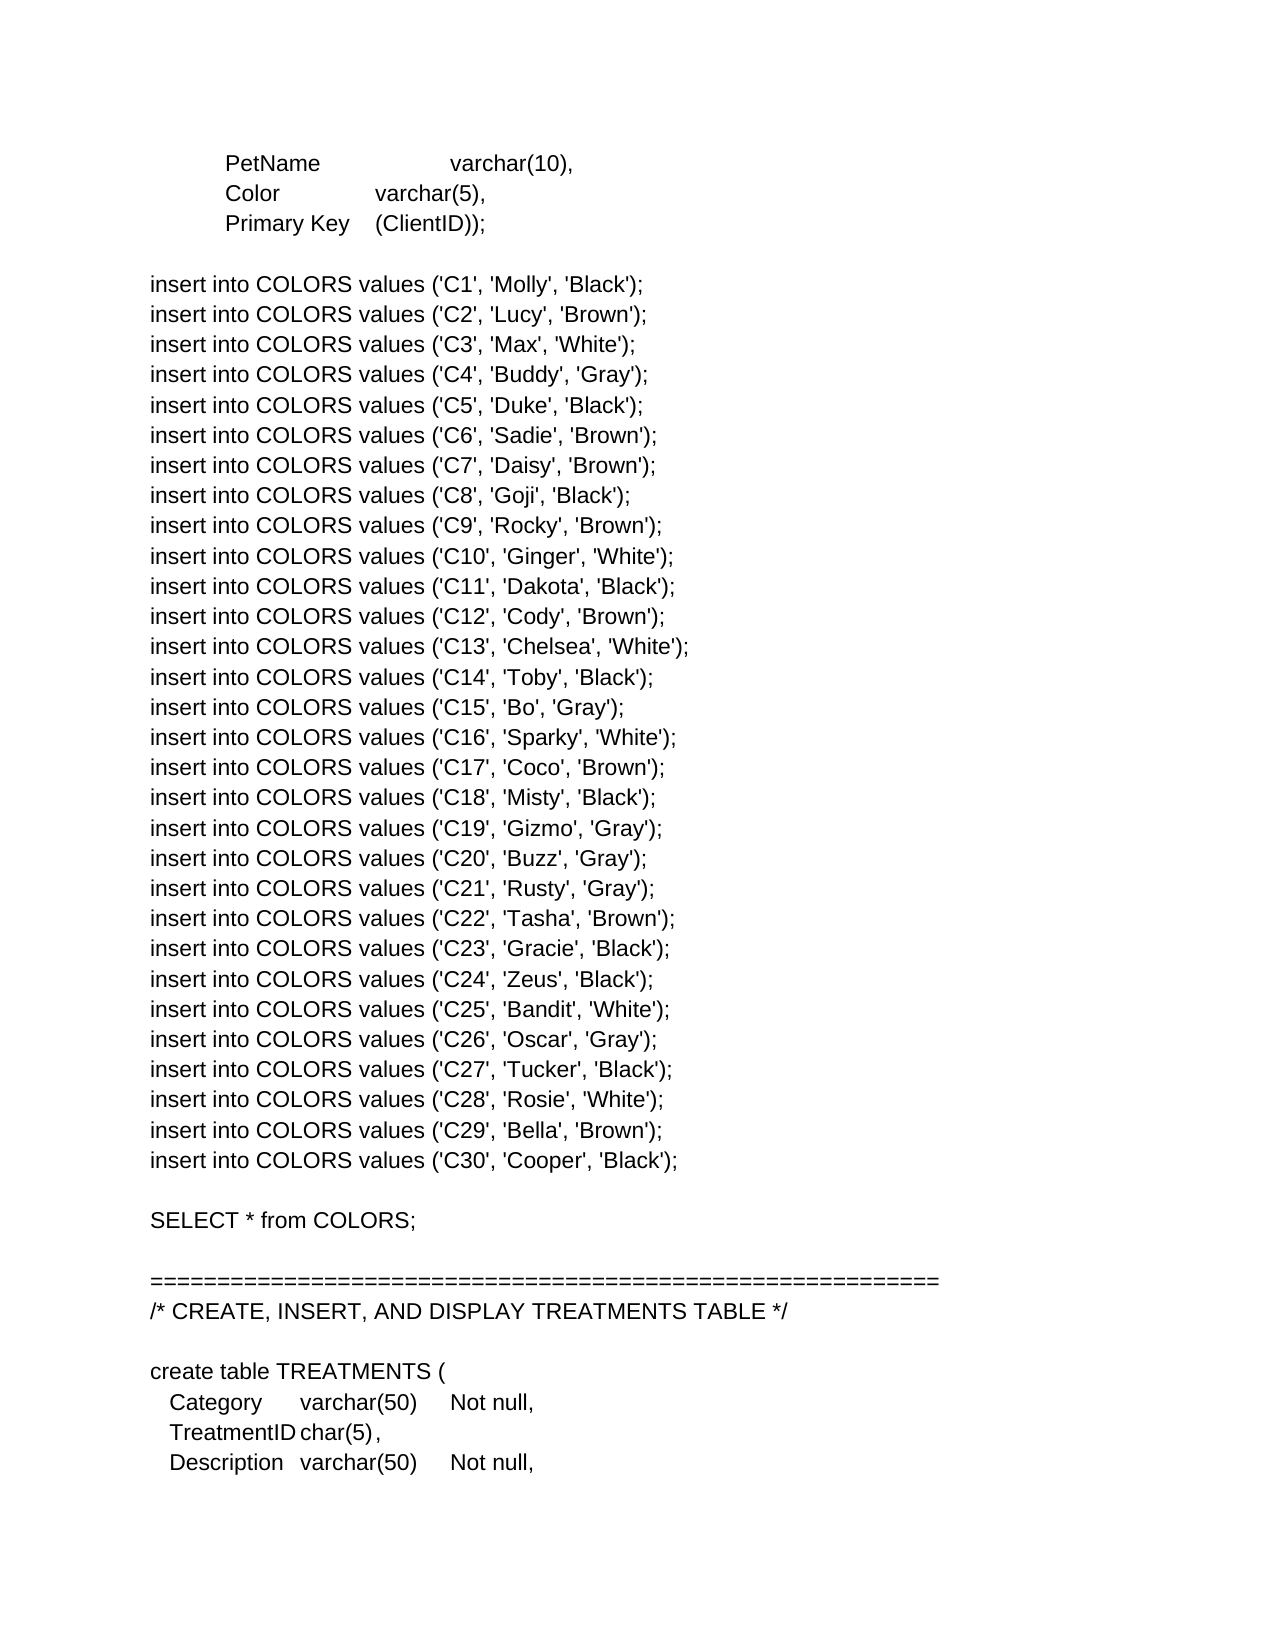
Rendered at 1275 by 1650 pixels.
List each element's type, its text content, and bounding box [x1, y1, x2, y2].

text insert into COLORS values ('C29', 'Bella', 'Brown'); [150, 1117, 1125, 1143]
text insert into COLORS values ('C28', 'Rosie', 'White'); [150, 1086, 1125, 1113]
text insert into COLORS values ('C5', 'Duke', 'Black'); [150, 392, 1125, 418]
text insert into COLORS values ('C26', 'Oscar', 'Gray'); [150, 1026, 1125, 1052]
text Color varchar(5), [150, 180, 1125, 207]
text insert into COLORS values ('C27', 'Tucker', 'Black'); [150, 1056, 1125, 1083]
text insert into COLORS values ('C14', 'Toby', 'Black'); [150, 663, 1125, 690]
text insert into COLORS values ('C6', 'Sadie', 'Brown'); [150, 422, 1125, 448]
text SELECT * from COLORS; [150, 1207, 1125, 1234]
text insert into COLORS values ('C2', 'Lucy', 'Brown'); [150, 301, 1125, 327]
text Primary Key (ClientID)); [150, 210, 1125, 237]
text insert into COLORS values ('C21', 'Rusty', 'Gray'); [150, 875, 1125, 901]
text insert into COLORS values ('C20', 'Buzz', 'Gray'); [150, 845, 1125, 871]
text insert into COLORS values ('C17', 'Coco', 'Brown'); [150, 754, 1125, 781]
text /* CREATE, INSERT, AND DISPLAY TREATMENTS TABLE */ [150, 1298, 1125, 1324]
text insert into COLORS values ('C19', 'Gizmo', 'Gray'); [150, 814, 1125, 841]
text insert into COLORS values ('C18', 'Misty', 'Black'); [150, 784, 1125, 811]
text insert into COLORS values ('C22', 'Tasha', 'Brown'); [150, 905, 1125, 932]
text Category varchar(50) Not null, [150, 1388, 1125, 1415]
text insert into COLORS values ('C3', 'Max', 'White'); [150, 331, 1125, 358]
text PetName varchar(10), [150, 150, 1125, 176]
text insert into COLORS values ('C8', 'Goji', 'Black'); [150, 482, 1125, 509]
text insert into COLORS values ('C12', 'Cody', 'Brown'); [150, 603, 1125, 629]
text insert into COLORS values ('C1', 'Molly', 'Black'); [150, 271, 1125, 297]
text insert into COLORS values ('C9', 'Rocky', 'Brown'); [150, 512, 1125, 539]
text insert into COLORS values ('C15', 'Bo', 'Gray'); [150, 694, 1125, 720]
text insert into COLORS values ('C16', 'Sparky', 'White'); [150, 724, 1125, 750]
text insert into COLORS values ('C25', 'Bandit', 'White'); [150, 996, 1125, 1022]
text TreatmentID char(5) , [150, 1419, 1125, 1445]
text insert into COLORS values ('C11', 'Dakota', 'Black'); [150, 573, 1125, 599]
text insert into COLORS values ('C13', 'Chelsea', 'White'); [150, 633, 1125, 660]
text Description varchar(50) Not null, [150, 1449, 1125, 1475]
text insert into COLORS values ('C24', 'Zeus', 'Black'); [150, 966, 1125, 992]
text insert into COLORS values ('C30', 'Cooper', 'Black'); [150, 1147, 1125, 1173]
text =========================================================== [150, 1268, 1125, 1294]
text insert into COLORS values ('C4', 'Buddy', 'Gray'); [150, 361, 1125, 388]
text insert into COLORS values ('C23', 'Gracie', 'Black'); [150, 935, 1125, 962]
text insert into COLORS values ('C10', 'Ginger', 'White'); [150, 543, 1125, 569]
text insert into COLORS values ('C7', 'Daisy', 'Brown'); [150, 452, 1125, 478]
text create table TREATMENTS ( [150, 1358, 1125, 1385]
